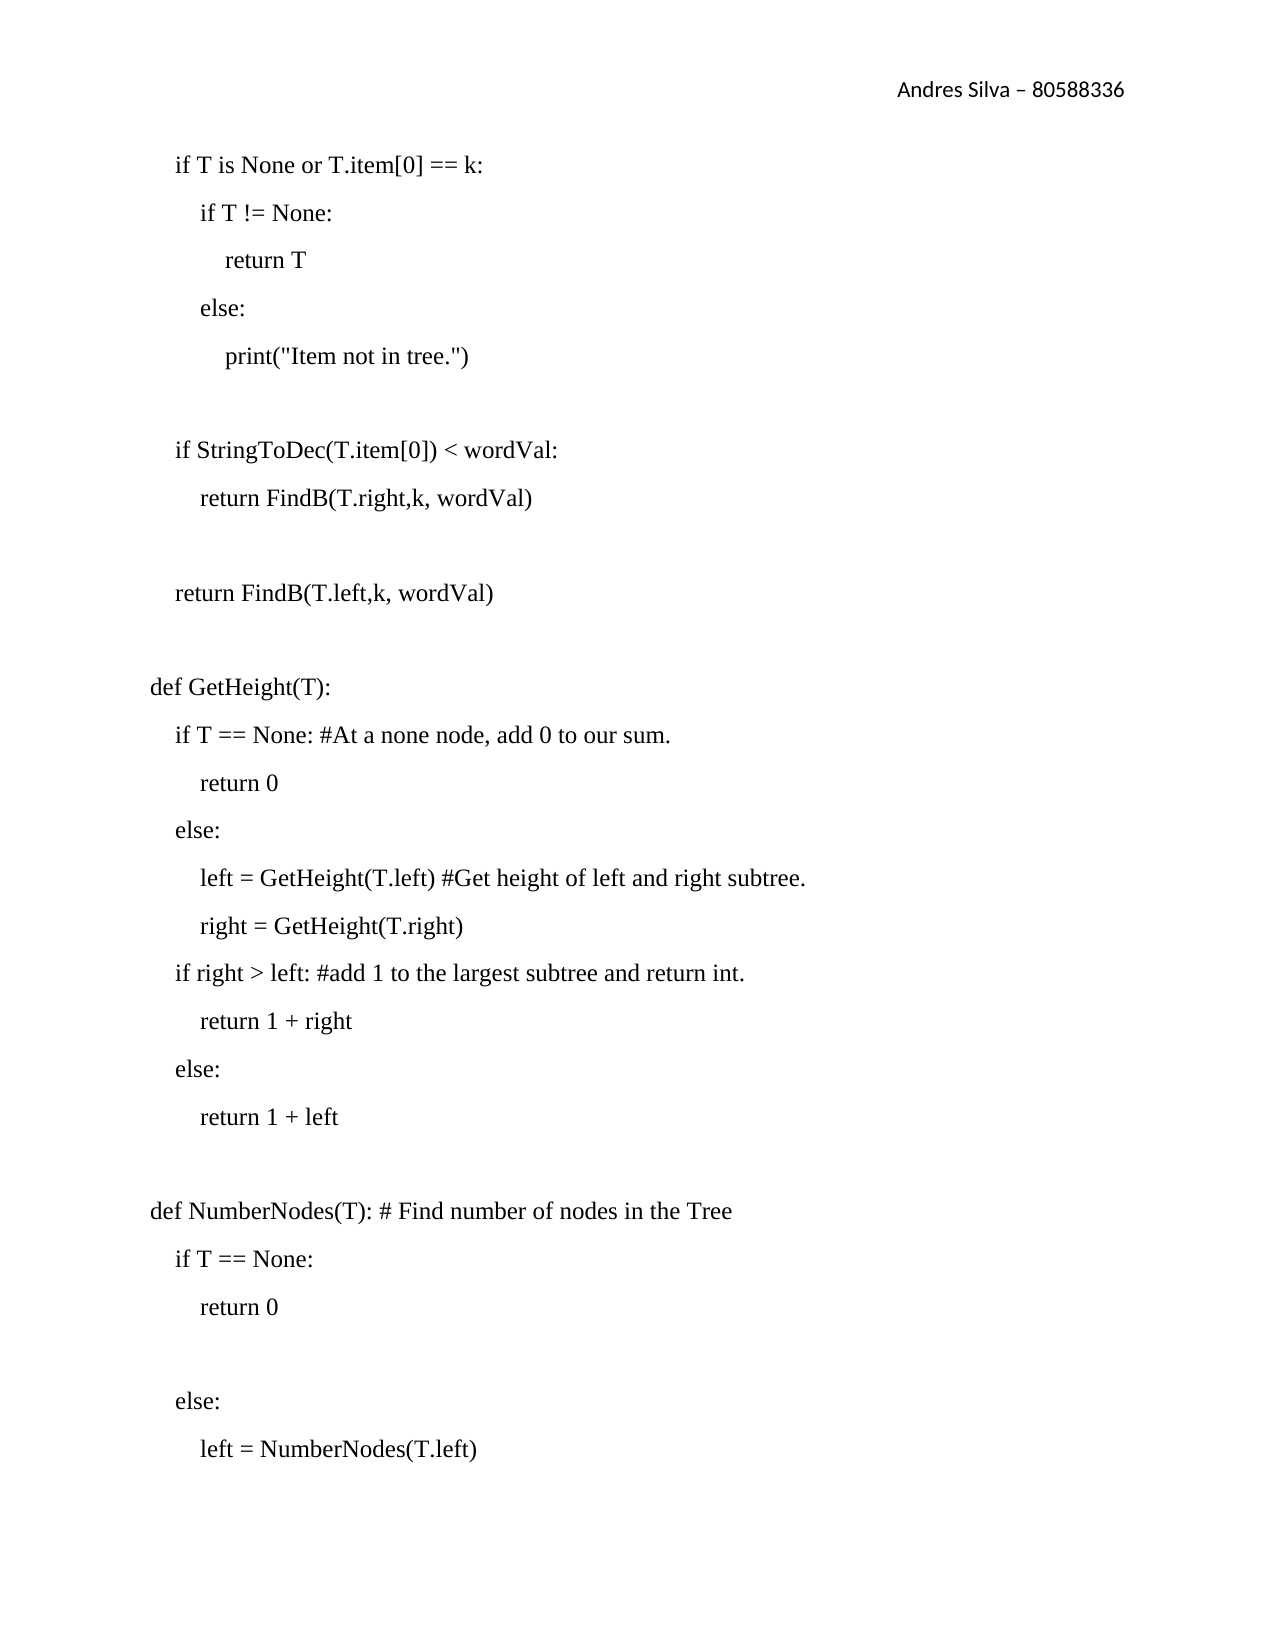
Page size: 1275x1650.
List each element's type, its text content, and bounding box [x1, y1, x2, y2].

text right = GetHeight(T.right) [150, 911, 1125, 939]
text left = NumberNodes(T.left) [150, 1434, 1125, 1463]
text else: [150, 1054, 1125, 1083]
text print("Item not in tree.") [150, 341, 1125, 369]
text left = GetHeight(T.left) #Get height of left and right subtree. [150, 863, 1125, 892]
text def GetHeight(T): [150, 672, 1125, 701]
text return 1 + right [150, 1006, 1125, 1035]
text return 0 [150, 768, 1125, 796]
text if right > left: #add 1 to the largest subtree and return int. [150, 958, 1125, 987]
text else: [150, 293, 1125, 322]
text def NumberNodes(T): # Find number of nodes in the Tree [150, 1196, 1125, 1225]
text return T [150, 245, 1125, 274]
text if T is None or T.item[0] == k: [150, 150, 1125, 179]
text else: [150, 1386, 1125, 1415]
text if StringToDec(T.item[0]) < wordVal: [150, 435, 1125, 464]
text return 1 + left [150, 1102, 1125, 1130]
text return 0 [150, 1292, 1125, 1320]
text if T != None: [150, 198, 1125, 226]
text return FindB(T.left,k, wordVal) [150, 578, 1125, 606]
text return FindB(T.right,k, wordVal) [150, 483, 1125, 512]
text if T == None: [150, 1244, 1125, 1273]
text if T == None: #At a none node, add 0 to our sum. [150, 720, 1125, 749]
text else: [150, 815, 1125, 844]
